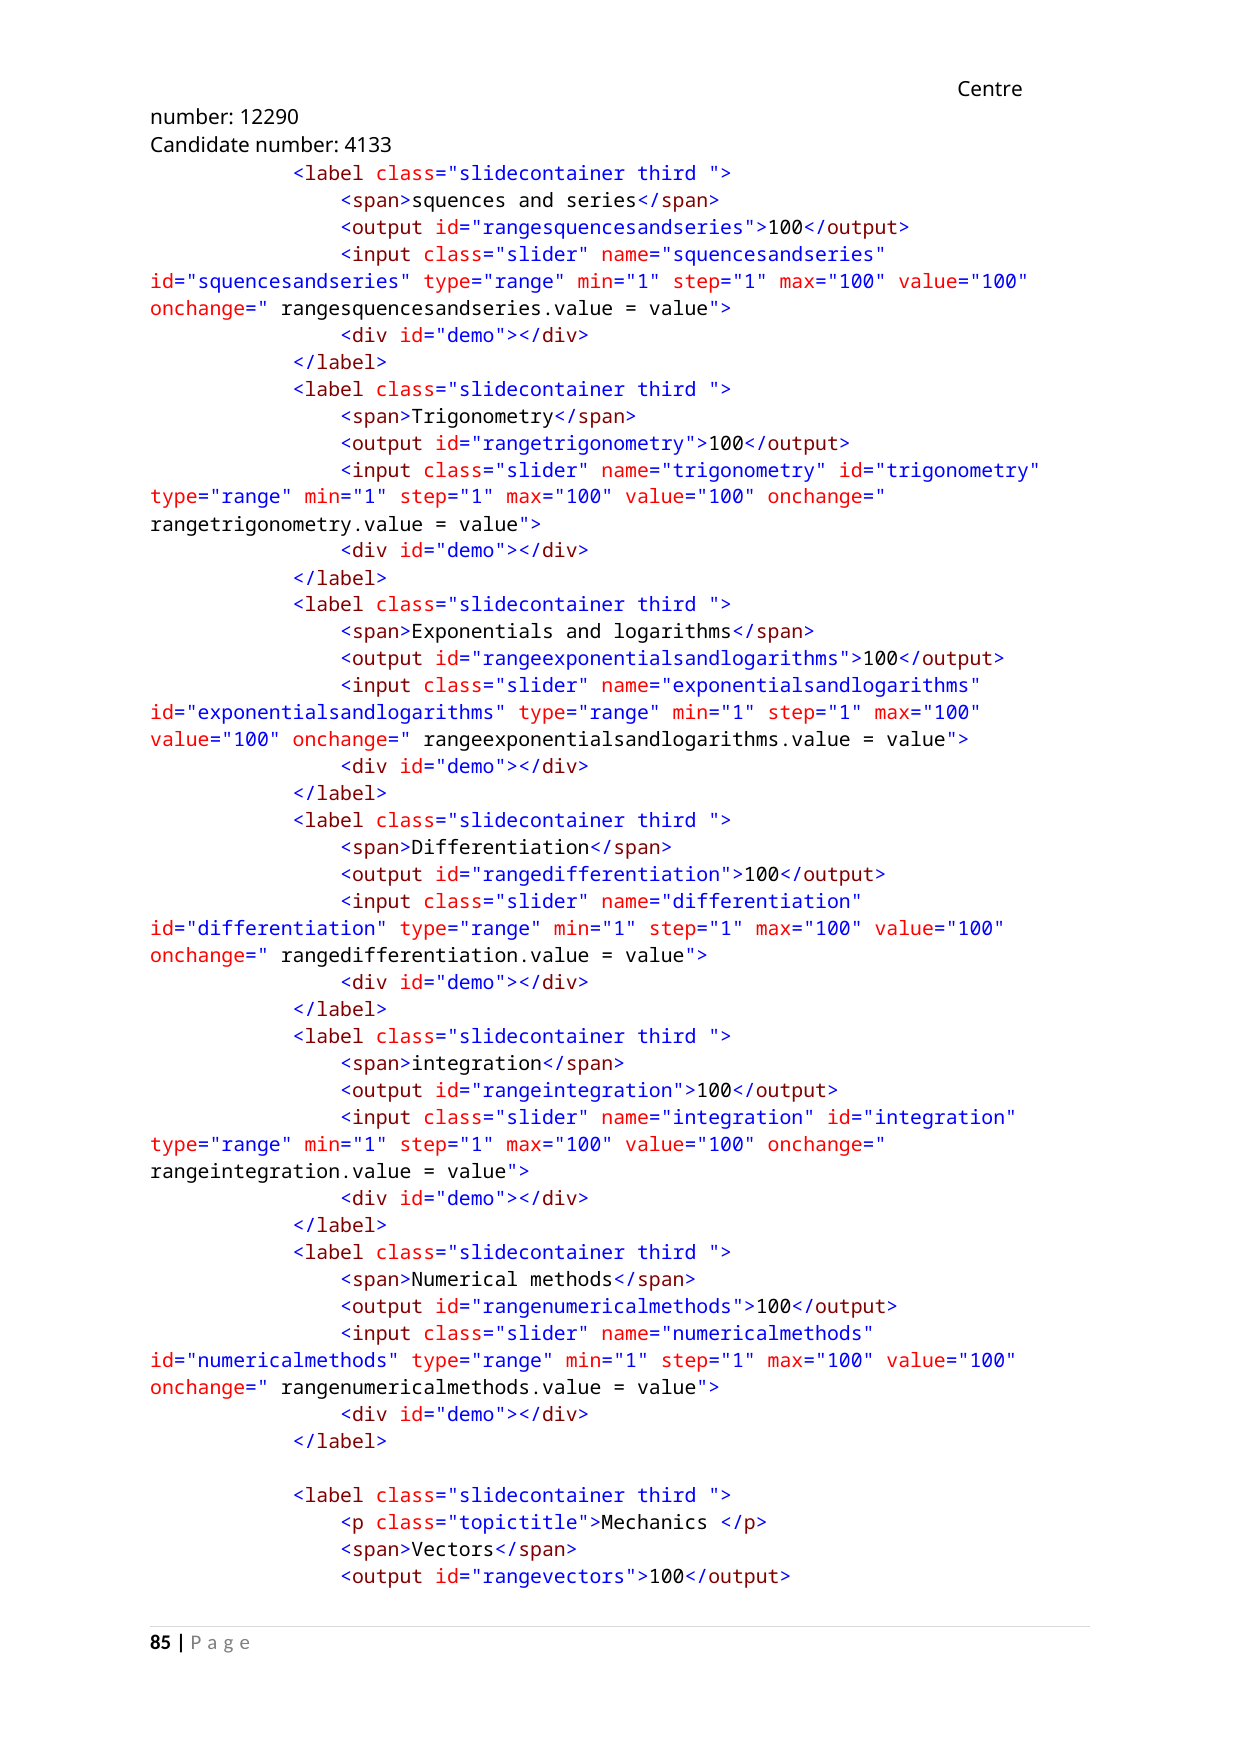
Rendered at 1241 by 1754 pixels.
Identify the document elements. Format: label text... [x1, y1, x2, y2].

text <label class="slidecontainer third "> [150, 807, 1090, 833]
text <div id="demo"></div> [150, 321, 1090, 348]
text </label> [150, 779, 1090, 807]
text <input class="slider" name="differentiation" id="differentiation" type="range" min="1" step="1" max="100" value="100" onchange=" rangedifferentiation.value = value"> [150, 887, 1090, 968]
text <div id="demo"></div> [150, 537, 1090, 564]
text <label class="slidecontainer third "> [150, 1022, 1090, 1049]
text <label class="slidecontainer third "> [150, 1481, 1090, 1508]
text <div id="demo"></div> [150, 968, 1090, 995]
text <output id="rangevectors">100</output> [150, 1562, 1090, 1589]
text <span>Trigonometry</span> [150, 402, 1090, 429]
text <output id="rangeexponentialsandlogarithms">100</output> [150, 645, 1090, 672]
text <span>integration</span> [150, 1049, 1090, 1076]
text <span>Vectors</span> [150, 1535, 1090, 1562]
text <output id="rangedifferentiation">100</output> [150, 861, 1090, 887]
text <label class="slidecontainer third "> [150, 591, 1090, 618]
text <input class="slider" name="numericalmethods" id="numericalmethods" type="range" min="1" step="1" max="100" value="100" onchange=" rangenumericalmethods.value = value"> [150, 1319, 1090, 1400]
text </label> [150, 348, 1090, 375]
text <span>Exponentials and logarithms</span> [150, 618, 1090, 645]
text <output id="rangenumericalmethods">100</output> [150, 1292, 1090, 1319]
text <input class="slider" name="exponentialsandlogarithms" id="exponentialsandlogarithms" type="range" min="1" step="1" max="100" value="100" onchange=" rangeexponentialsandlogarithms.value = value"> [150, 672, 1090, 753]
text <output id="rangesquencesandseries">100</output> [150, 213, 1090, 240]
text <span>Differentiation</span> [150, 833, 1090, 861]
text <p class="topictitle">Mechanics </p> [150, 1508, 1090, 1535]
text </label> [150, 1211, 1090, 1238]
text </label> [150, 995, 1090, 1022]
text <input class="slider" name="trigonometry" id="trigonometry" type="range" min="1" step="1" max="100" value="100" onchange=" rangetrigonometry.value = value"> [150, 456, 1090, 537]
text <label class="slidecontainer third "> [150, 159, 1090, 186]
text <span>squences and series</span> [150, 186, 1090, 213]
text <input class="slider" name="squencesandseries" id="squencesandseries" type="range" min="1" step="1" max="100" value="100" onchange=" rangesquencesandseries.value = value"> [150, 240, 1090, 321]
text <output id="rangetrigonometry">100</output> [150, 429, 1090, 456]
text <label class="slidecontainer third "> [150, 375, 1090, 402]
text <label class="slidecontainer third "> [150, 1238, 1090, 1265]
text <input class="slider" name="integration" id="integration" type="range" min="1" step="1" max="100" value="100" onchange=" rangeintegration.value = value"> [150, 1103, 1090, 1184]
text <div id="demo"></div> [150, 1400, 1090, 1427]
text </label> [150, 1427, 1090, 1454]
text <div id="demo"></div> [150, 1184, 1090, 1211]
text <span>Numerical methods</span> [150, 1265, 1090, 1292]
text </label> [150, 564, 1090, 591]
text <div id="demo"></div> [150, 753, 1090, 779]
text <output id="rangeintegration">100</output> [150, 1076, 1090, 1103]
